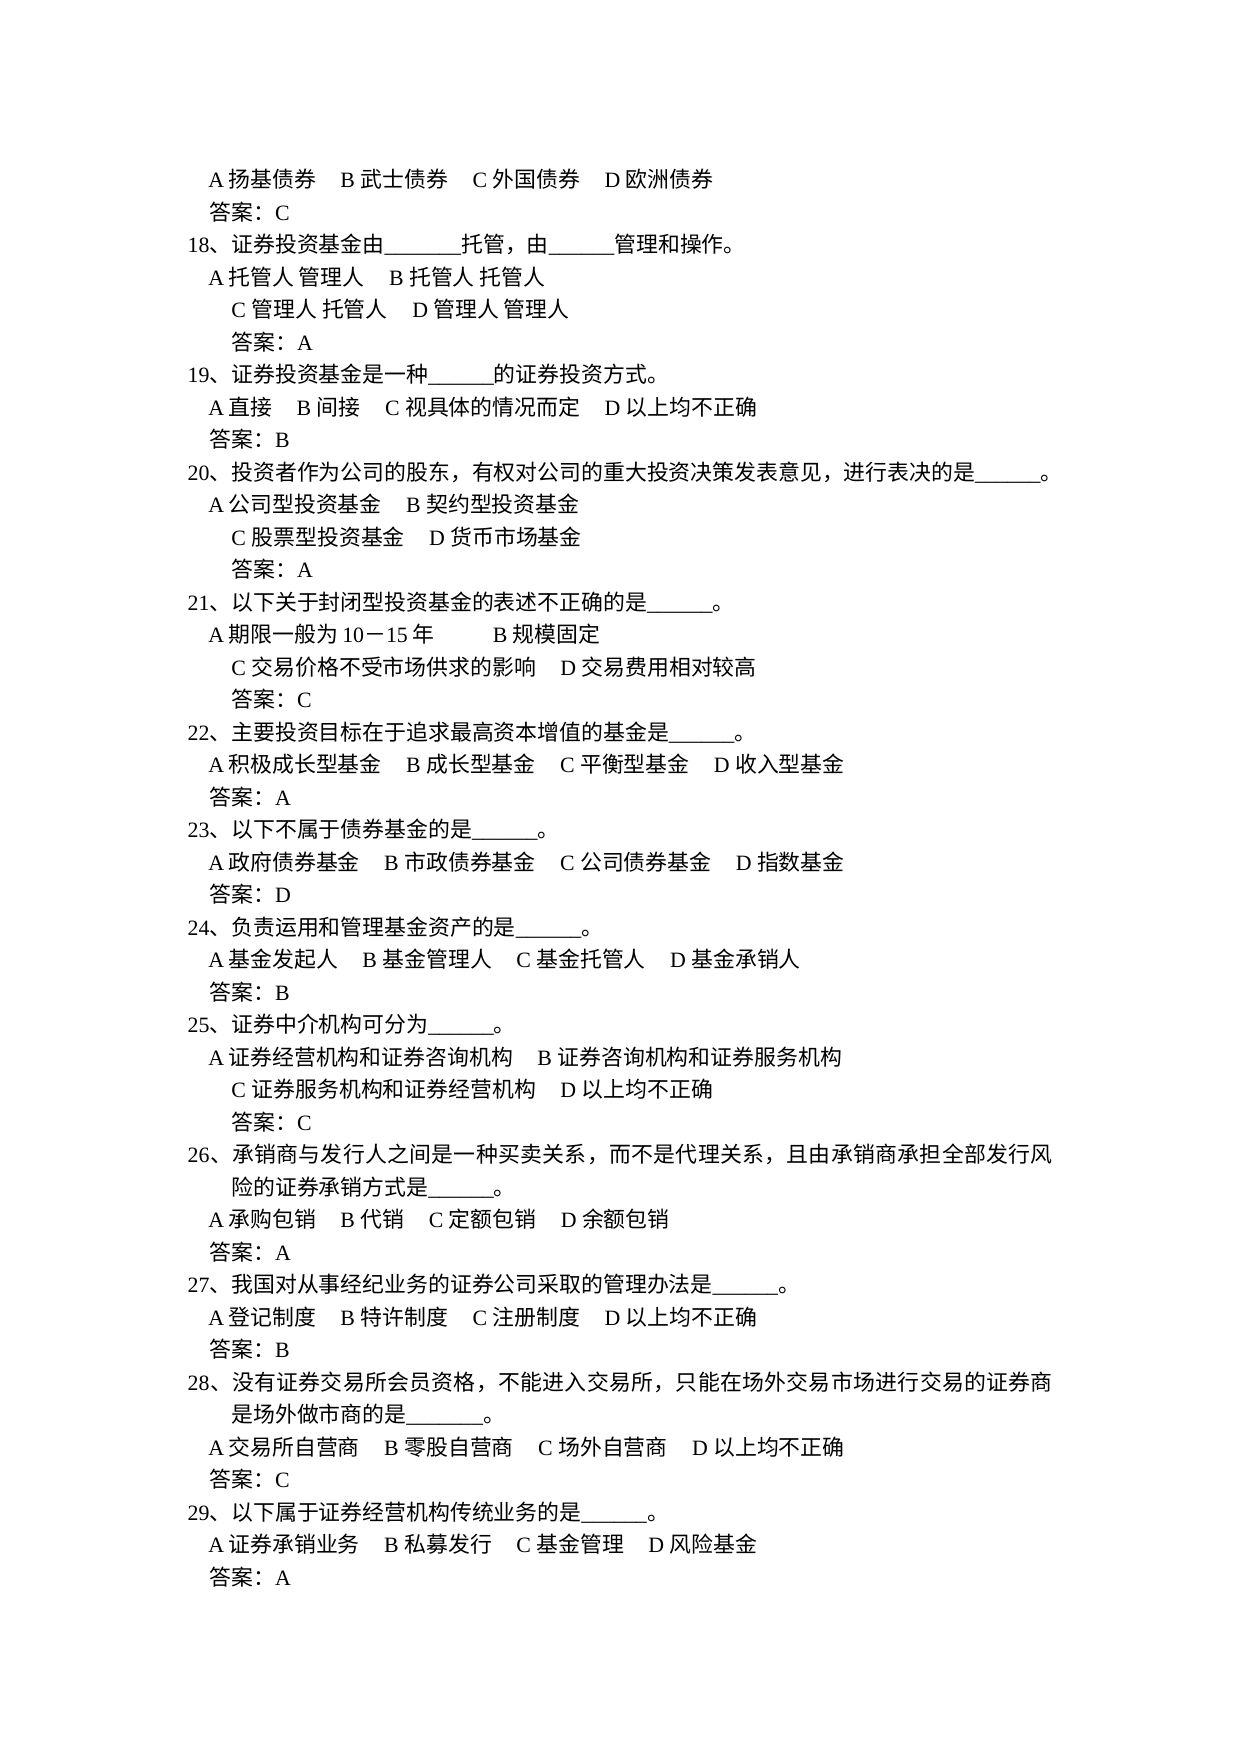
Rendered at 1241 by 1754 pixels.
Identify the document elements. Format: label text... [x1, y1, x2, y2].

text 19、证券投资基金是一种______的证券投资方式。 [187, 357, 1053, 389]
text 25、证券中介机构可分为______。 [187, 1007, 1053, 1039]
text A 积极成长型基金 B 成长型基金 C 平衡型基金 D 收入型基金 [187, 747, 1053, 779]
text 答案：B [187, 974, 1053, 1007]
text 29、以下属于证券经营机构传统业务的是______。 [187, 1494, 1053, 1527]
text A 公司型投资基金 B 契约型投资基金 [187, 487, 1053, 519]
text 答案：A [187, 552, 1053, 584]
text A 证券承销业务 B 私募发行 C 基金管理 D 风险基金 [187, 1527, 1053, 1559]
text C 股票型投资基金 D 货币市场基金 [187, 519, 1053, 552]
text 21、以下关于封闭型投资基金的表述不正确的是______。 [187, 584, 1053, 617]
text 答案：A [187, 1234, 1053, 1267]
text 18、证券投资基金由_______托管，由______管理和操作。 [187, 227, 1053, 259]
text A 交易所自营商 B 零股自营商 C 场外自营商 D 以上均不正确 [187, 1429, 1053, 1462]
text A 承购包销 B 代销 C 定额包销 D 余额包销 [187, 1202, 1053, 1234]
text 20、投资者作为公司的股东，有权对公司的重大投资决策发表意见，进行表决的是______。 [187, 454, 1053, 487]
text A 直接 B 间接 C 视具体的情况而定 D 以上均不正确 [187, 389, 1053, 422]
text C 管理人 托管人 D 管理人 管理人 [187, 292, 1053, 324]
text 22、主要投资目标在于追求最高资本增值的基金是______。 [187, 714, 1053, 747]
text C 证券服务机构和证券经营机构 D 以上均不正确 [187, 1072, 1053, 1104]
text A 登记制度 B 特许制度 C 注册制度 D 以上均不正确 [187, 1299, 1053, 1332]
text 27、我国对从事经纪业务的证券公司采取的管理办法是______。 [187, 1267, 1053, 1299]
text 答案：A [187, 1559, 1053, 1592]
text 答案：B [187, 1332, 1053, 1364]
text 答案：A [187, 779, 1053, 812]
text 答案：C [187, 1462, 1053, 1494]
text A 基金发起人 B 基金管理人 C 基金托管人 D 基金承销人 [187, 942, 1053, 974]
text 答案：C [187, 682, 1053, 714]
text 答案：A [187, 324, 1053, 357]
text 24、负责运用和管理基金资产的是______。 [187, 909, 1053, 942]
text 答案：B [187, 422, 1053, 454]
text A 证券经营机构和证券咨询机构 B 证券咨询机构和证券服务机构 [187, 1039, 1053, 1072]
text C 交易价格不受市场供求的影响 D 交易费用相对较高 [187, 649, 1053, 682]
text 23、以下不属于债券基金的是______。 [187, 812, 1053, 844]
text A 扬基债券 B 武士债券 C 外国债券 D 欧洲债券 [187, 162, 1053, 194]
text A 托管人 管理人 B 托管人 托管人 [187, 259, 1053, 292]
text A 期限一般为10－15年 B 规模固定 [187, 617, 1053, 649]
text 答案：D [187, 877, 1053, 909]
text 答案：C [187, 194, 1053, 227]
text A 政府债券基金 B 市政债券基金 C 公司债券基金 D 指数基金 [187, 844, 1053, 877]
text 答案：C [187, 1104, 1053, 1137]
text 26、承销商与发行人之间是一种买卖关系，而不是代理关系，且由承销商承担全部发行风险的证券承销方式是______。 [187, 1137, 1053, 1202]
text 28、没有证券交易所会员资格，不能进入交易所，只能在场外交易市场进行交易的证券商，是场外做市商的是_______。 [187, 1364, 1053, 1429]
